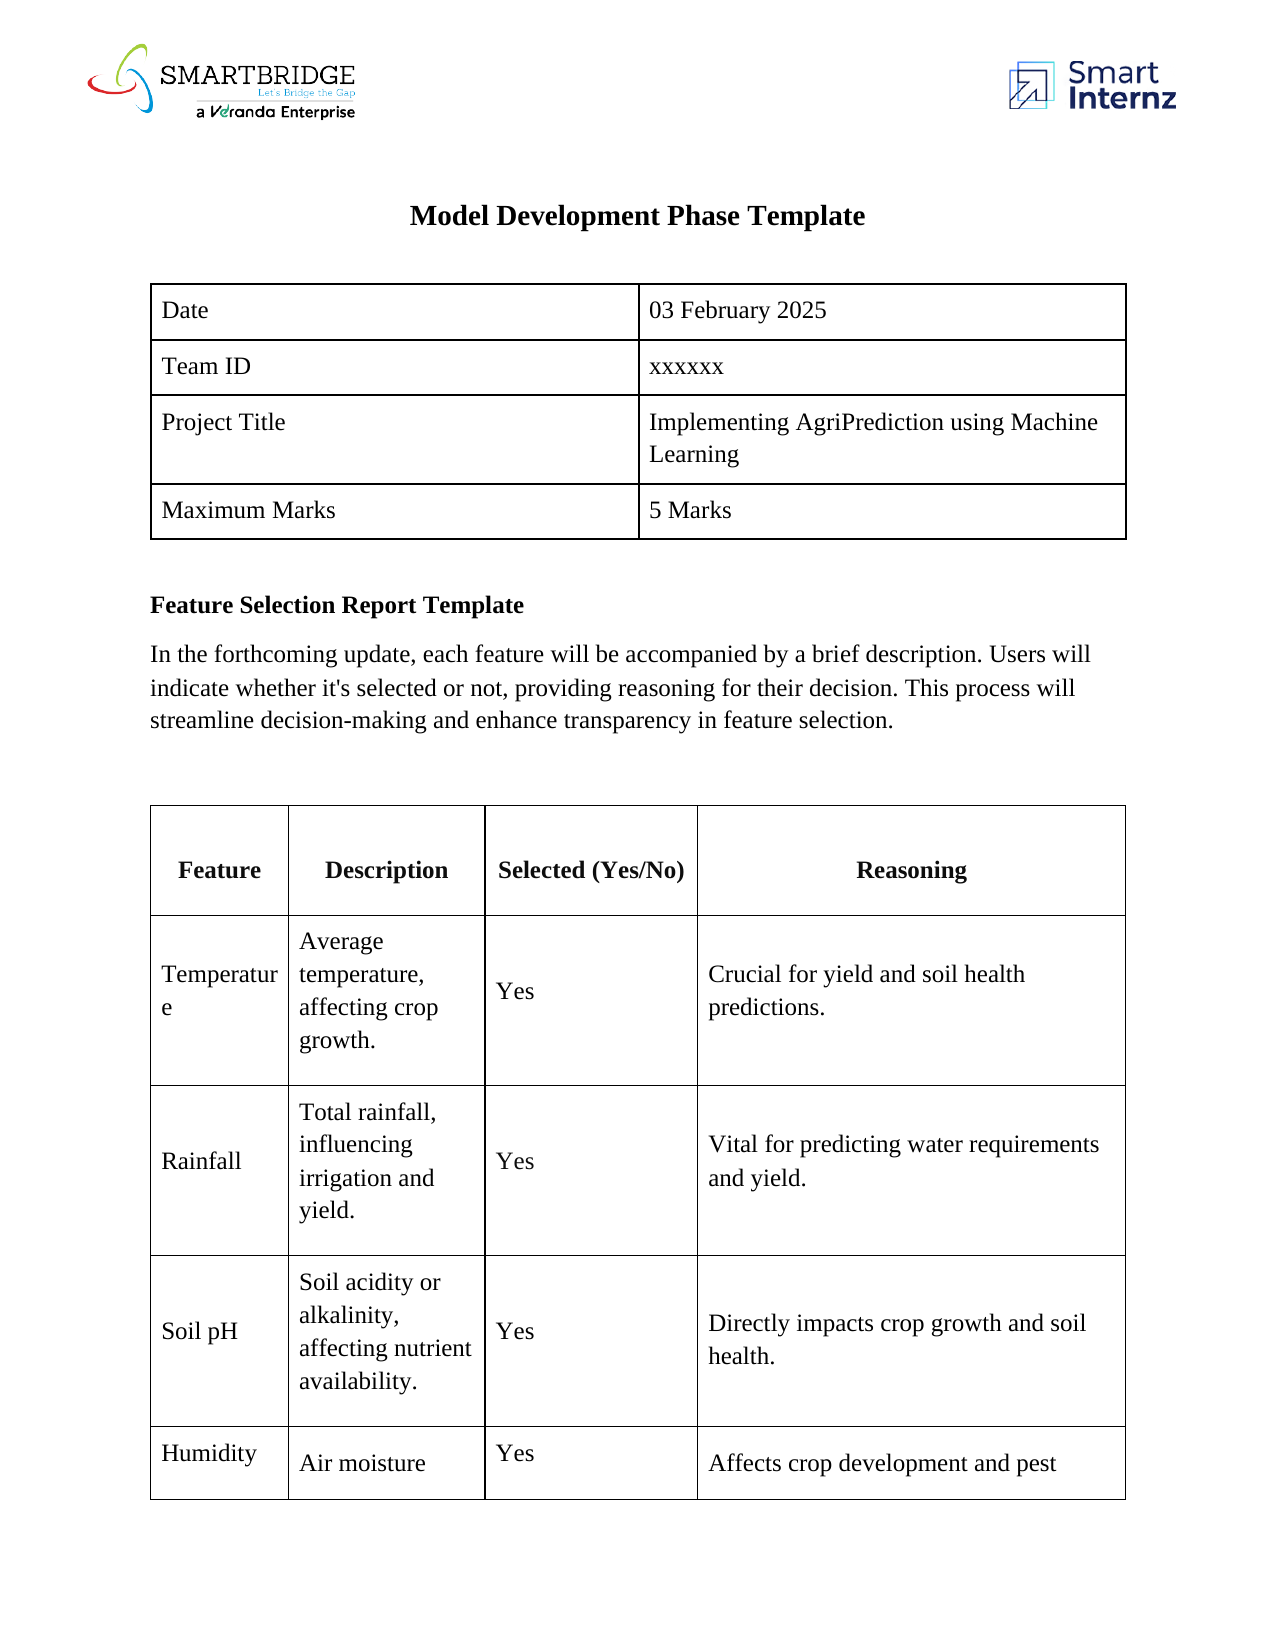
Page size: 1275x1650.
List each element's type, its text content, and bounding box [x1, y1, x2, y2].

picture [1004, 61, 1181, 109]
text In the forthcoming update, each feature will be accompanied by a brief description. Users will indicate whether it's selected or not, providing reasoning for their decision. This process will streamline decision-making and enhance transparency in feature selection. [150, 639, 1125, 734]
table_cell Air moisture level, impacting growth and pests. [289, 1427, 484, 1499]
table_cell Rainfall [151, 1086, 288, 1255]
table_cell Directly impacts crop growth and soil health. [698, 1256, 1125, 1426]
table_cell xxxxxx [640, 341, 1125, 394]
table_header Reasoning [698, 806, 1125, 915]
table_cell Maximum Marks [152, 485, 638, 538]
table_cell Affects crop development and pest issues. [698, 1427, 1125, 1499]
table_cell Temperature [151, 916, 288, 1085]
table_cell Total rainfall, influencing irrigation and yield. [289, 1086, 484, 1255]
table_cell Implementing AgriPrediction using Machine Learning [640, 396, 1125, 483]
text Model Development Phase Template [150, 198, 1125, 231]
table_header Date [152, 285, 638, 338]
text Feature Selection Report Template [150, 590, 1125, 619]
table_cell 5 Marks [640, 485, 1125, 538]
table_cell Humidity [151, 1427, 288, 1499]
table_cell Yes [486, 1427, 697, 1499]
table_cell Team ID [152, 341, 638, 394]
table_cell Yes [486, 916, 697, 1085]
table_header Selected (Yes/No) [486, 806, 697, 915]
table_cell Soil pH [151, 1256, 288, 1426]
table_cell Yes [486, 1086, 697, 1255]
picture [73, 20, 370, 142]
table_cell Soil acidity or alkalinity, affecting nutrient availability. [289, 1256, 484, 1426]
table_cell Yes [486, 1256, 697, 1426]
table_header Description [289, 806, 484, 915]
table_header 03 February 2025 [640, 285, 1125, 338]
table_cell Crucial for yield and soil health predictions. [698, 916, 1125, 1085]
table_cell Project Title [152, 396, 638, 483]
table_cell Vital for predicting water requirements and yield. [698, 1086, 1125, 1255]
table_cell Average temperature, affecting crop growth. [289, 916, 484, 1085]
table_header Feature [151, 806, 288, 915]
